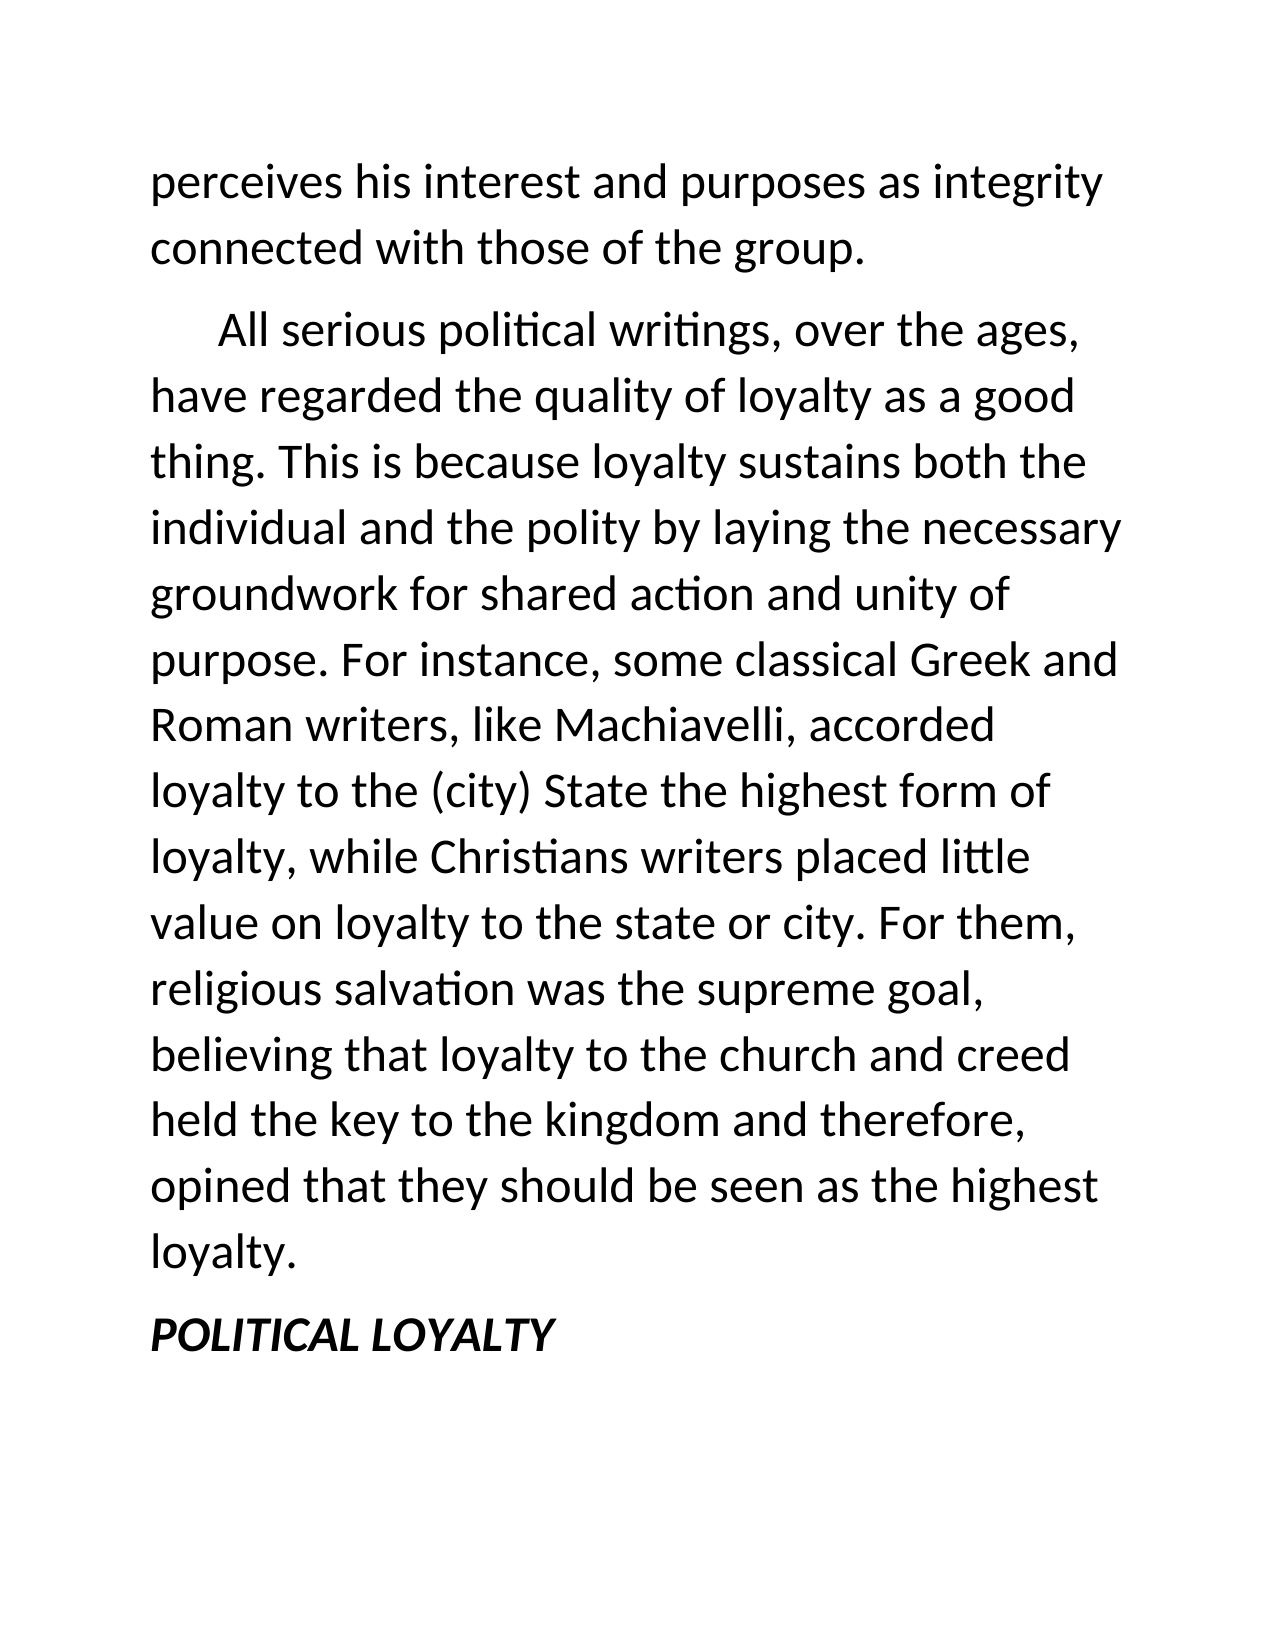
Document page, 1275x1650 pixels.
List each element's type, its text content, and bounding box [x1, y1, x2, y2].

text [150, 150, 1125, 277]
text All serious political writings, over the ages, have regarded the quality of loyalty as a good thing. This is because loyalty sustains both the individual and the polity by laying the necessary groundwork for shared action and unity of purpose. For instance, some classical Greek and Roman writers, like Machiavelli, accorded loyalty to the (city) State the highest form of loyalty, while Christians writers placed little value on loyalty to the state or city. For them, religious salvation was the supreme goal, believing that loyalty to the church and creed held the key to the kingdom and therefore, opined that they should be seen as the highest loyalty. [150, 298, 1125, 1281]
text POLITICAL LOYALTY [150, 1302, 1125, 1363]
